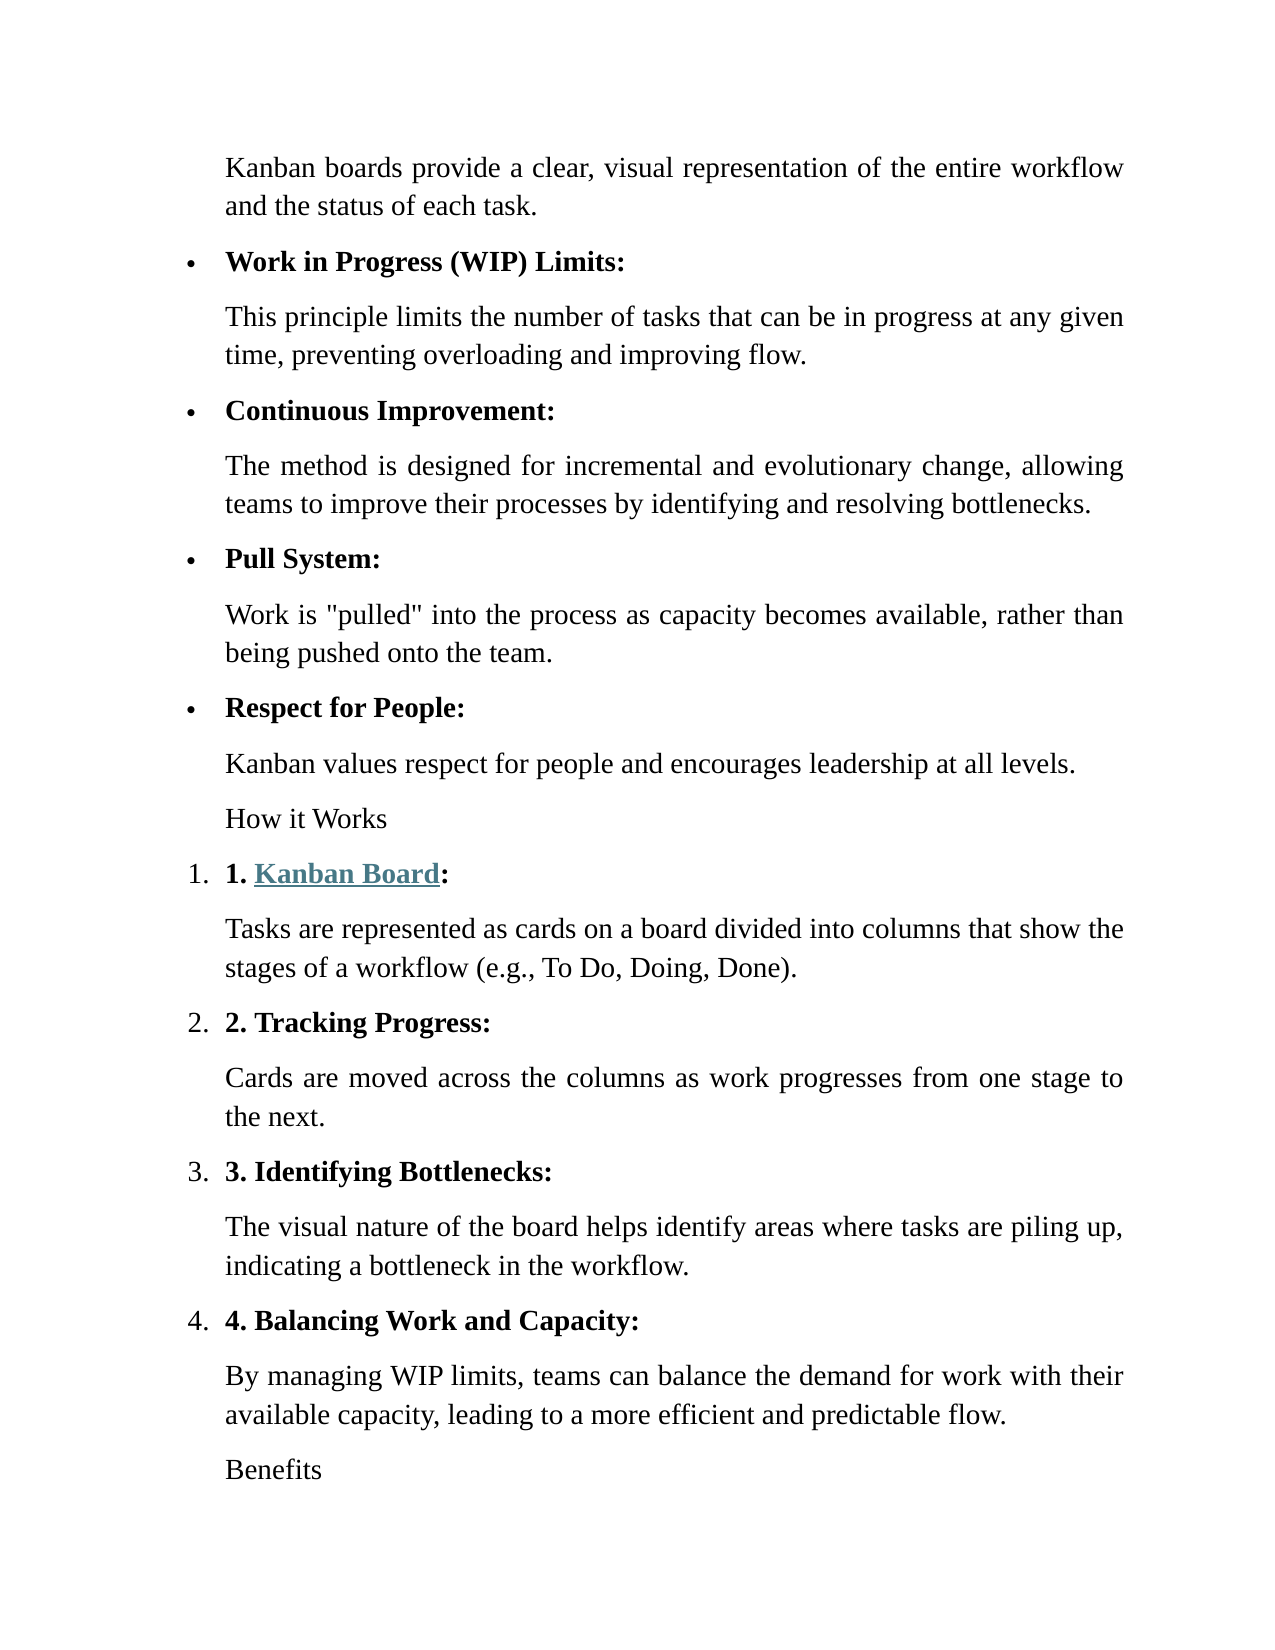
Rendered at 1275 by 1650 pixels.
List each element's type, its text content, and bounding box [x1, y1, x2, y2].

list Work in Progress (WIP) Limits: [187, 244, 1125, 277]
list 2. Tracking Progress: [187, 1005, 1125, 1039]
text Tasks are represented as cards on a board divided into columns that show the stages of a workflow (e.g., To Do, Doing, Done). [225, 911, 1125, 983]
text The method is designed for incremental and evolutionary change, allowing teams to improve their processes by identifying and resolving bottlenecks. [225, 448, 1125, 520]
list Pull System: [187, 542, 1125, 575]
text Work is "pulled" into the process as capacity becomes available, rather than being pushed onto the team. [225, 597, 1125, 669]
text This principle limits the number of tasks that can be in progress at any given time, preventing overloading and improving flow. [225, 299, 1125, 371]
list 4. Balancing Work and Capacity: [187, 1303, 1125, 1337]
list 1. Kanban Board: [187, 856, 1125, 890]
list Continuous Improvement: [187, 393, 1125, 426]
text How it Works [225, 801, 1125, 834]
text By managing WIP limits, teams can balance the demand for work with their available capacity, leading to a more efficient and predictable flow. [225, 1358, 1125, 1430]
text Benefits [225, 1452, 1125, 1486]
list Respect for People: [187, 691, 1125, 724]
list 3. Identifying Bottlenecks: [187, 1154, 1125, 1188]
text The visual nature of the board helps identify areas where tasks are piling up, indicating a bottleneck in the workflow. [225, 1209, 1125, 1281]
text Kanban boards provide a clear, visual representation of the entire workflow and the status of each task. [225, 150, 1125, 222]
text Kanban values respect for people and encourages leadership at all levels. [225, 746, 1125, 779]
text Cards are moved across the columns as work progresses from one stage to the next. [225, 1060, 1125, 1132]
